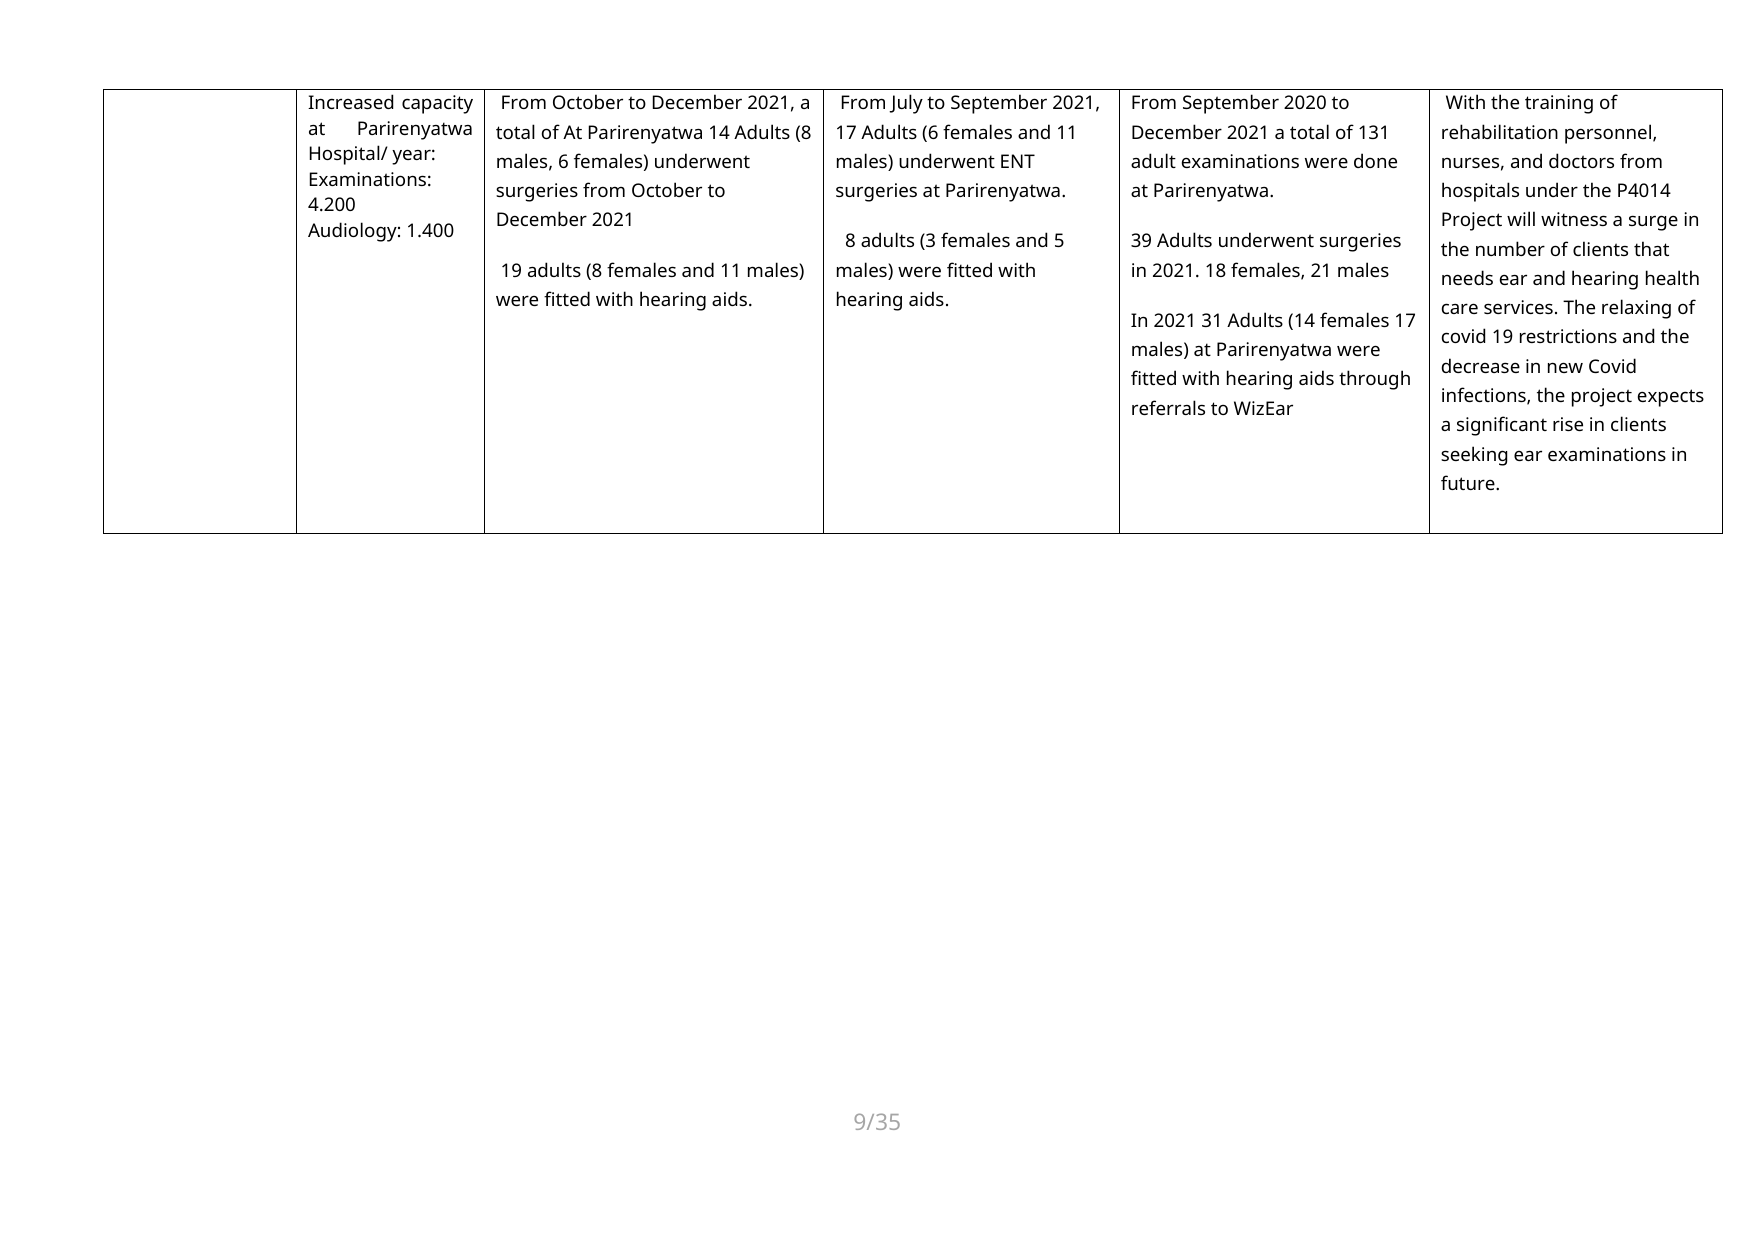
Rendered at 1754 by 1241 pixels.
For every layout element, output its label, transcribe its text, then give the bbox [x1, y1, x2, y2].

table_cell From July to September 2021, 17 Adults (6 females and 11 males) underwent ENT surgeries at Parirenyatwa. 8 adults (3 females and 5 males) were fitted with hearing aids. [824, 90, 1119, 533]
table_cell From September 2020 to December 2021 a total of 131 adult examinations were done at Parirenyatwa. 39 Adults underwent surgeries in 2021. 18 females, 21 males In 2021 31 Adults (14 females 17 males) at Parirenyatwa were fitted with hearing aids through referrals to WizEar [1120, 90, 1429, 533]
table_cell From October to December 2021, a total of At Parirenyatwa 14 Adults (8 males, 6 females) underwent surgeries from October to December 2021 19 adults (8 females and 11 males) were fitted with hearing aids. [485, 90, 823, 533]
table_cell Increased capacity at Parirenyatwa Hospital/ year: Examinations: 4.200 Audiology: 1.400 [297, 90, 484, 533]
table_cell With the training of rehabilitation personnel, nurses, and doctors from hospitals under the P4014 Project will witness a surge in the number of clients that needs ear and hearing health care services. The relaxing of covid 19 restrictions and the decrease in new Covid infections, the project expects a significant rise in clients seeking ear examinations in future. [1430, 90, 1722, 533]
